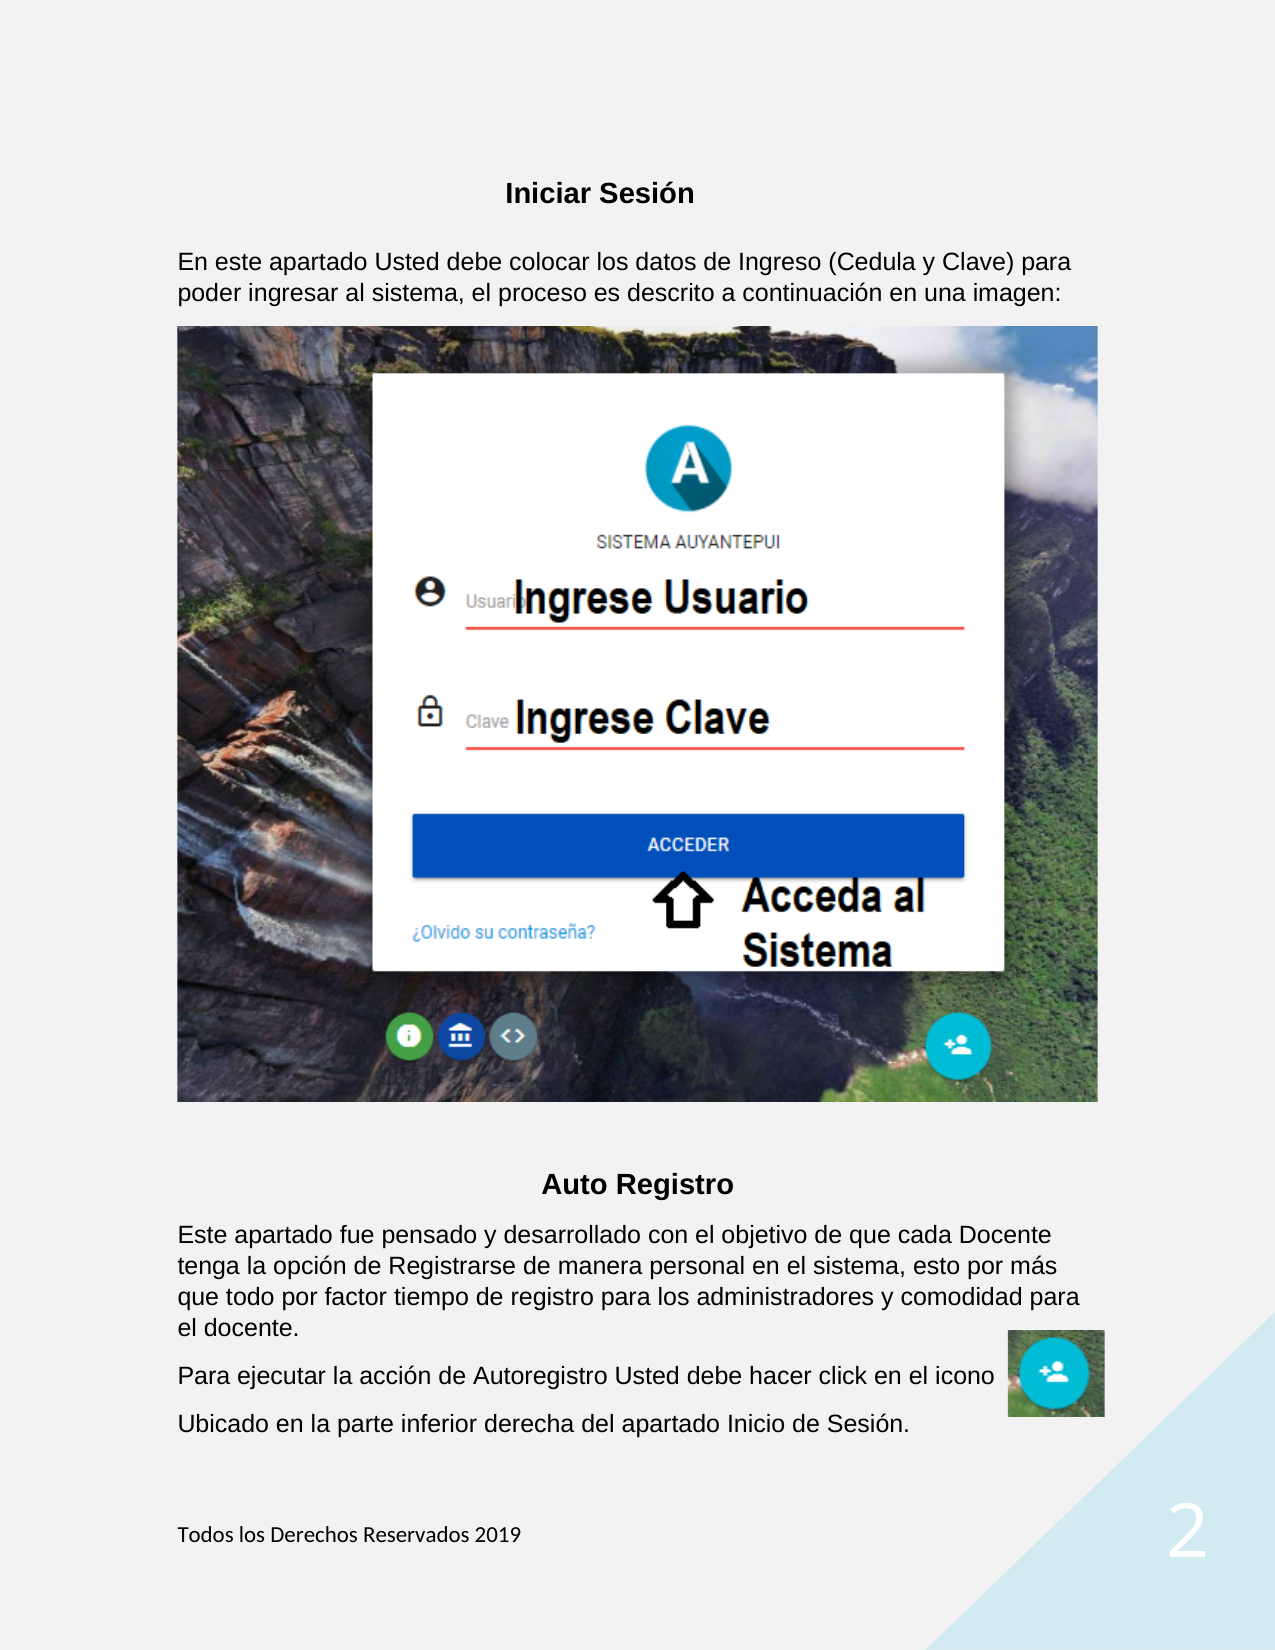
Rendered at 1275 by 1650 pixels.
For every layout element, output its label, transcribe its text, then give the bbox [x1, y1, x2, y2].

text En este apartado Usted debe colocar los datos de Ingreso (Cedula y Clave) para poder ingresar al sistema, el proceso es descrito a continuación en una imagen: [177, 247, 1098, 307]
text Auto Registro [177, 1167, 1098, 1201]
picture [177, 326, 1098, 1102]
picture [1007, 1330, 1105, 1417]
text Para ejecutar la acción de Autoregistro Usted debe hacer click en el icono [177, 1361, 1007, 1389]
list Iniciar Sesión [177, 176, 1023, 210]
text Este apartado fue pensado y desarrollado con el objetivo de que cada Docente tenga la opción de Registrarse de manera personal en el sistema, esto por más que todo por factor tiempo de registro para los administradores y comodidad para el docente. [177, 1220, 1098, 1342]
text Ubicado en la parte inferior derecha del apartado Inicio de Sesión. [177, 1408, 1098, 1437]
